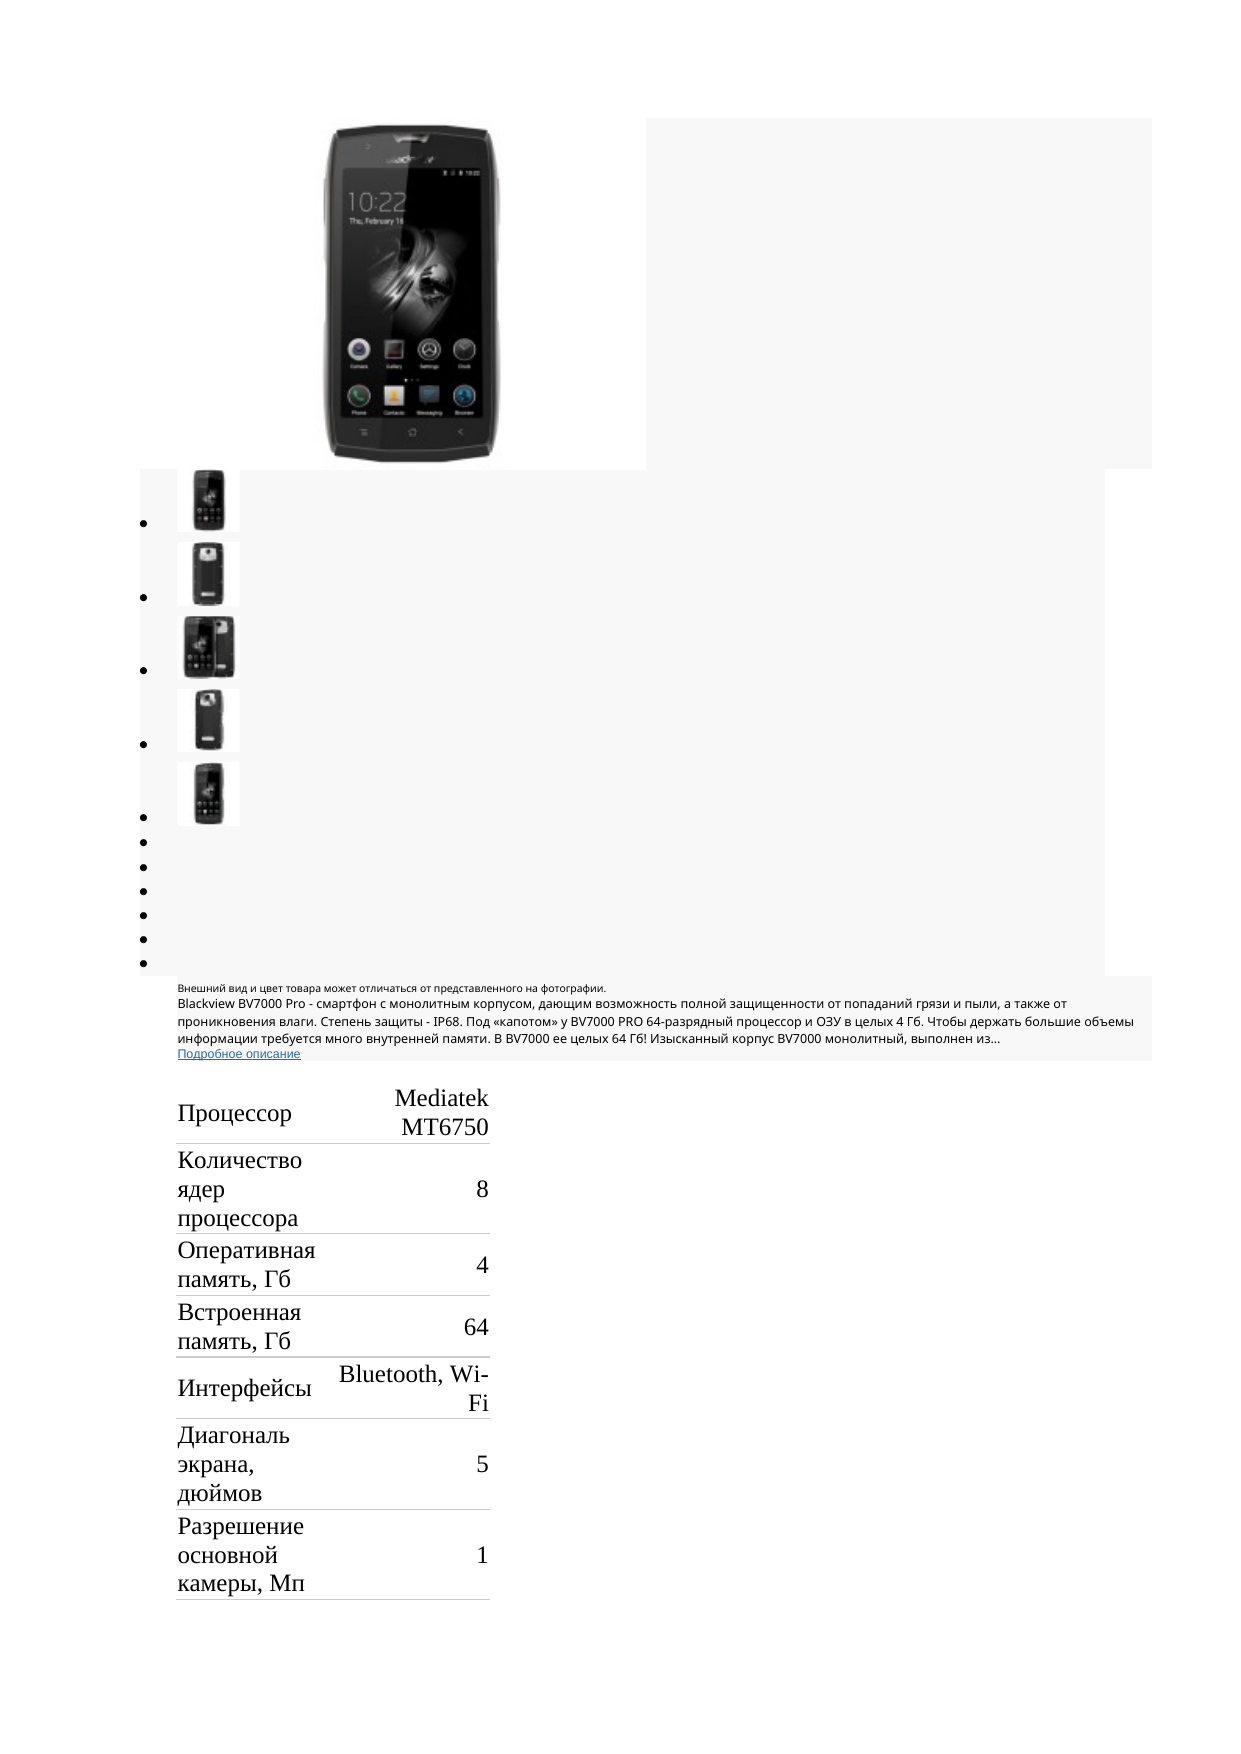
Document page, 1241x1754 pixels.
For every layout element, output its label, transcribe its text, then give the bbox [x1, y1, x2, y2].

picture [177, 616, 240, 679]
text Подробное описание [177, 1047, 1152, 1061]
table_cell 4 [334, 1234, 490, 1295]
table_cell Диагональ экрана, дюймов [176, 1419, 333, 1508]
table_header Процессор [176, 1082, 333, 1143]
picture [177, 118, 646, 532]
table_cell Bluetooth, Wi-Fi [334, 1358, 490, 1418]
table_cell 8 [334, 1144, 490, 1233]
text Внешний вид и цвет товара может отличаться от представленного на фотографии. [177, 981, 1152, 996]
table_cell 64 [334, 1296, 490, 1356]
table_cell Встроенная память, Гб [176, 1296, 333, 1356]
table_cell Количество ядер процессора [176, 1144, 333, 1233]
table_cell 1 [334, 1510, 490, 1599]
table_cell Интерфейсы [176, 1358, 333, 1418]
table_header Mediatek MT6750 [334, 1082, 490, 1143]
picture [177, 762, 240, 826]
picture [177, 689, 240, 752]
table_cell Разрешение основной камеры, Мп [176, 1510, 333, 1599]
picture [177, 542, 240, 606]
table_cell Оперативная память, Гб [176, 1234, 333, 1295]
table_cell 5 [334, 1419, 490, 1508]
text Blackview BV7000 Pro - смартфон с монолитным корпусом, дающим возможность полной защищенности от попаданий грязи и пыли, а также от проникновения влаги. Степень защиты - IP68. Под «капотом» у BV7000 PRO 64-разрядный процессор и ОЗУ в целых 4 Гб. Чтобы держать большие объемы информации требуется много внутренней памяти. В BV7000 ее целых 64 Гб! Изысканный корпус BV7000 монолитный, выполнен из… [177, 996, 1152, 1047]
